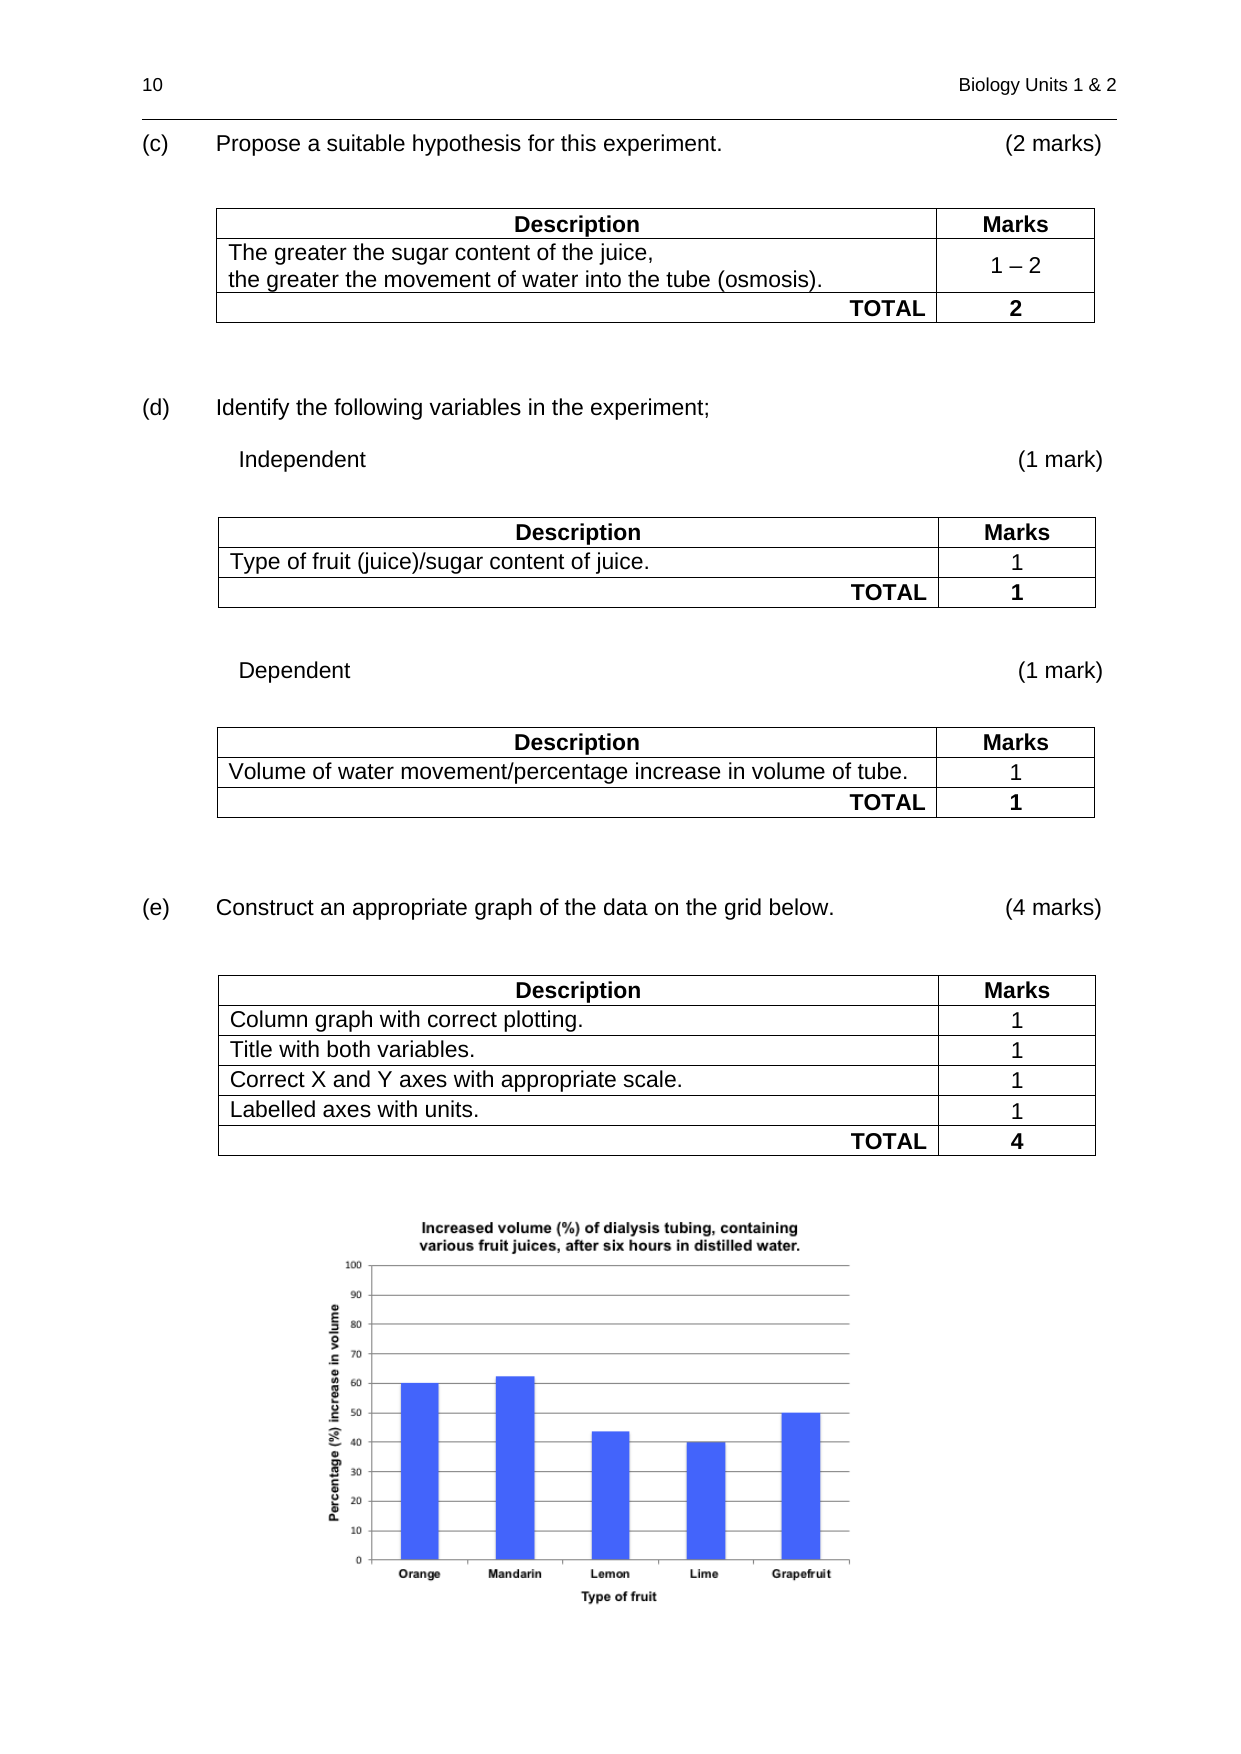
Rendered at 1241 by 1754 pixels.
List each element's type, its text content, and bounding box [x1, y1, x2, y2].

table_header Description [217, 209, 936, 238]
table_cell 1 [939, 548, 1095, 577]
text (d) Identify the following variables in the experiment; [142, 393, 1104, 420]
text Dependent (1 mark) [142, 657, 1104, 683]
table_cell 1 [939, 1006, 1095, 1035]
table_cell 1 [937, 758, 1094, 787]
table_cell TOTAL [218, 788, 936, 817]
table_cell 1 [939, 1066, 1095, 1095]
table_cell 1 [937, 788, 1094, 817]
table_header Marks [937, 728, 1094, 757]
table_cell 1 [939, 1036, 1095, 1065]
text (c) Propose a suitable hypothesis for this experiment. (2 marks) [142, 130, 1104, 156]
picture [315, 1210, 857, 1608]
table_cell 1 [939, 1096, 1095, 1125]
table_cell Correct X and Y axes with appropriate scale. [219, 1066, 938, 1095]
table_cell Column graph with correct plotting. [219, 1006, 938, 1035]
table_cell TOTAL [219, 578, 938, 607]
table_cell The greater the sugar content of the juice, the greater the movement of water into the tube (osmosis). [217, 239, 936, 292]
table_header Description [219, 976, 938, 1005]
table_header Marks [939, 976, 1095, 1005]
table_cell Type of fruit (juice)/sugar content of juice. [219, 548, 938, 577]
table_cell 1 – 2 [937, 239, 1094, 292]
table_cell Labelled axes with units. [219, 1096, 938, 1125]
text Independent (1 mark) [142, 446, 1104, 472]
table_header Marks [937, 209, 1094, 238]
table_header Description [219, 518, 938, 547]
text (e) Construct an appropriate graph of the data on the grid below. (4 marks) [142, 894, 1104, 921]
table_cell 1 [939, 578, 1095, 607]
table_cell Title with both variables. [219, 1036, 938, 1065]
table_header Marks [939, 518, 1095, 547]
table_cell 2 [937, 293, 1094, 322]
table_header Description [218, 728, 936, 757]
table_cell Volume of water movement/percentage increase in volume of tube. [218, 758, 936, 787]
table_cell 4 [939, 1126, 1095, 1155]
table_cell TOTAL [219, 1126, 938, 1155]
table_cell TOTAL [217, 293, 936, 322]
